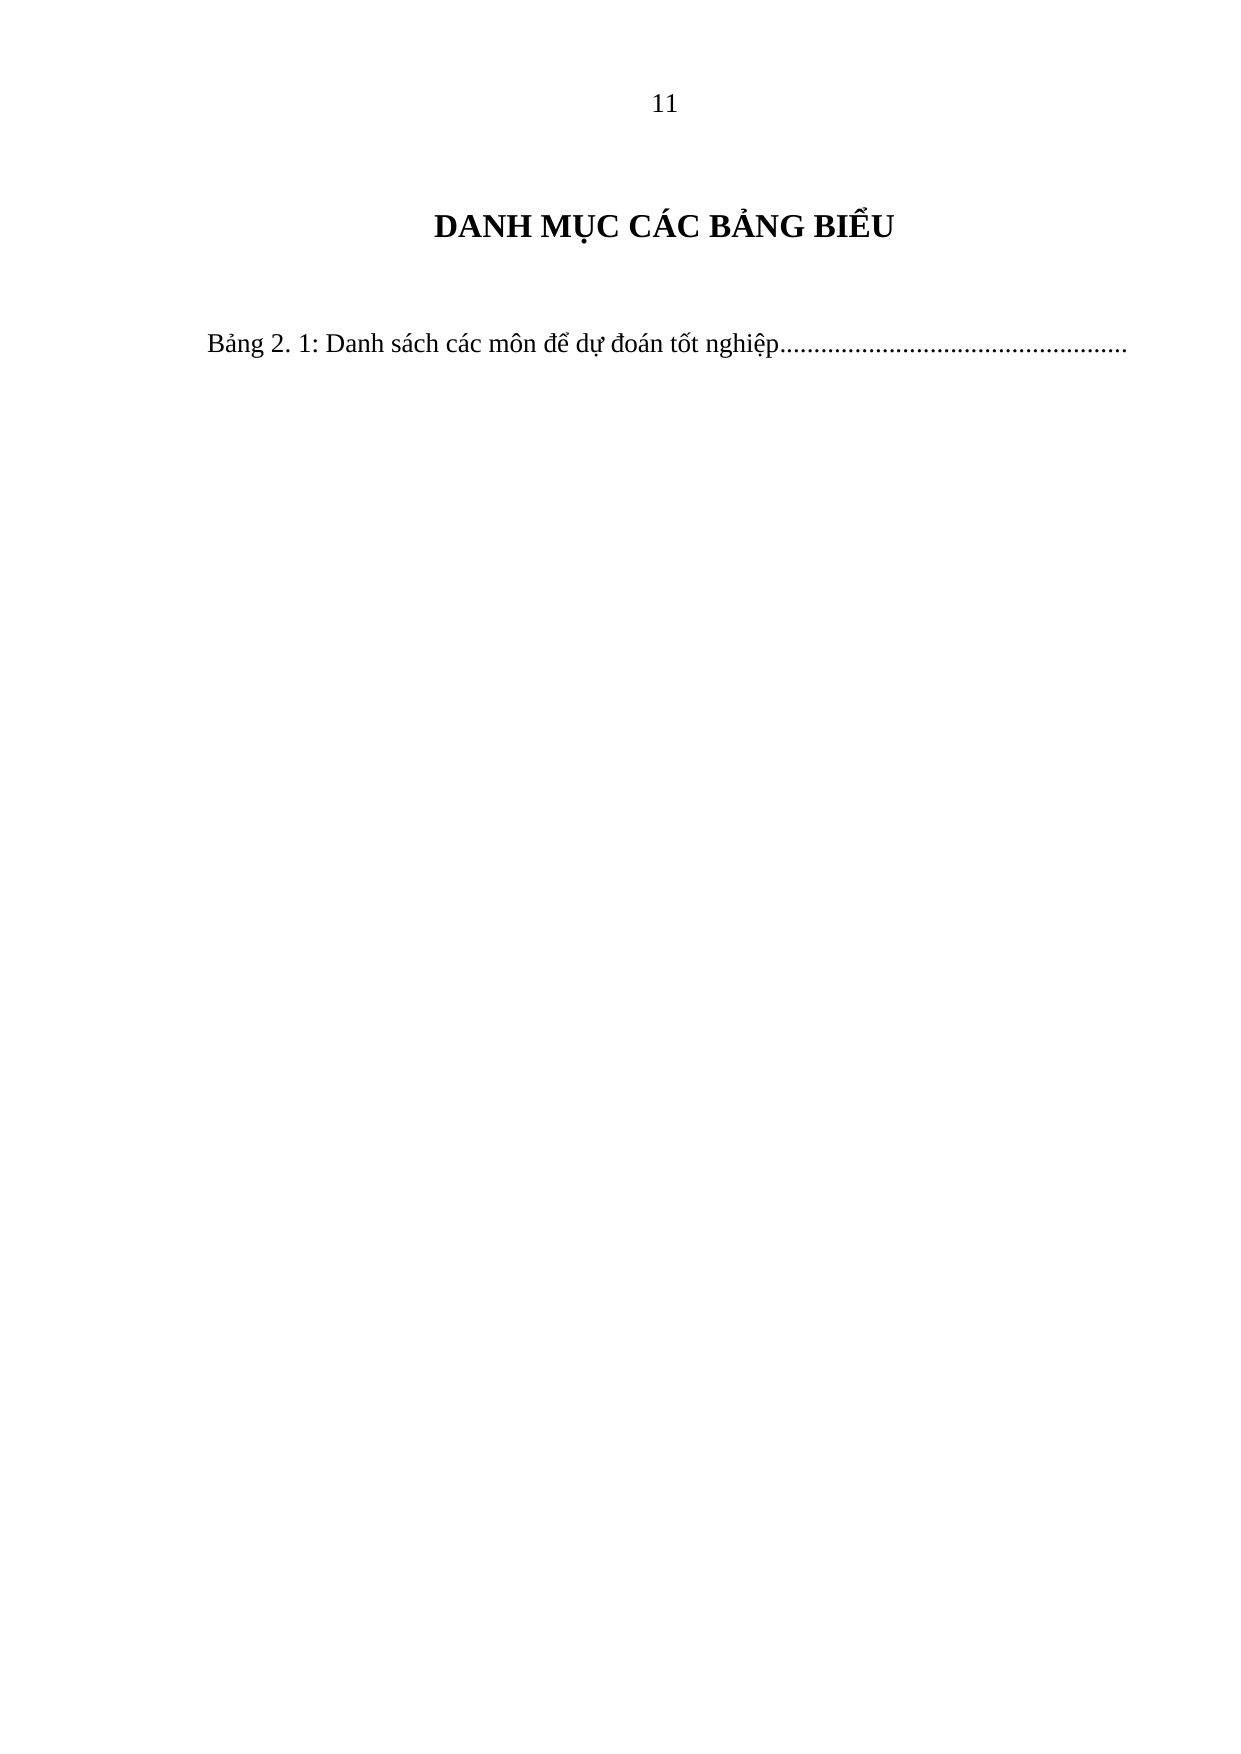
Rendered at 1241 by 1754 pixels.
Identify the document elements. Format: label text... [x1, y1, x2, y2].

text Bảng 2. 1: Danh sách các môn để dự đoán tốt nghiệp 14 [207, 328, 1122, 359]
text DANH MỤC CÁC BẢNG BIỂU [207, 207, 1122, 245]
